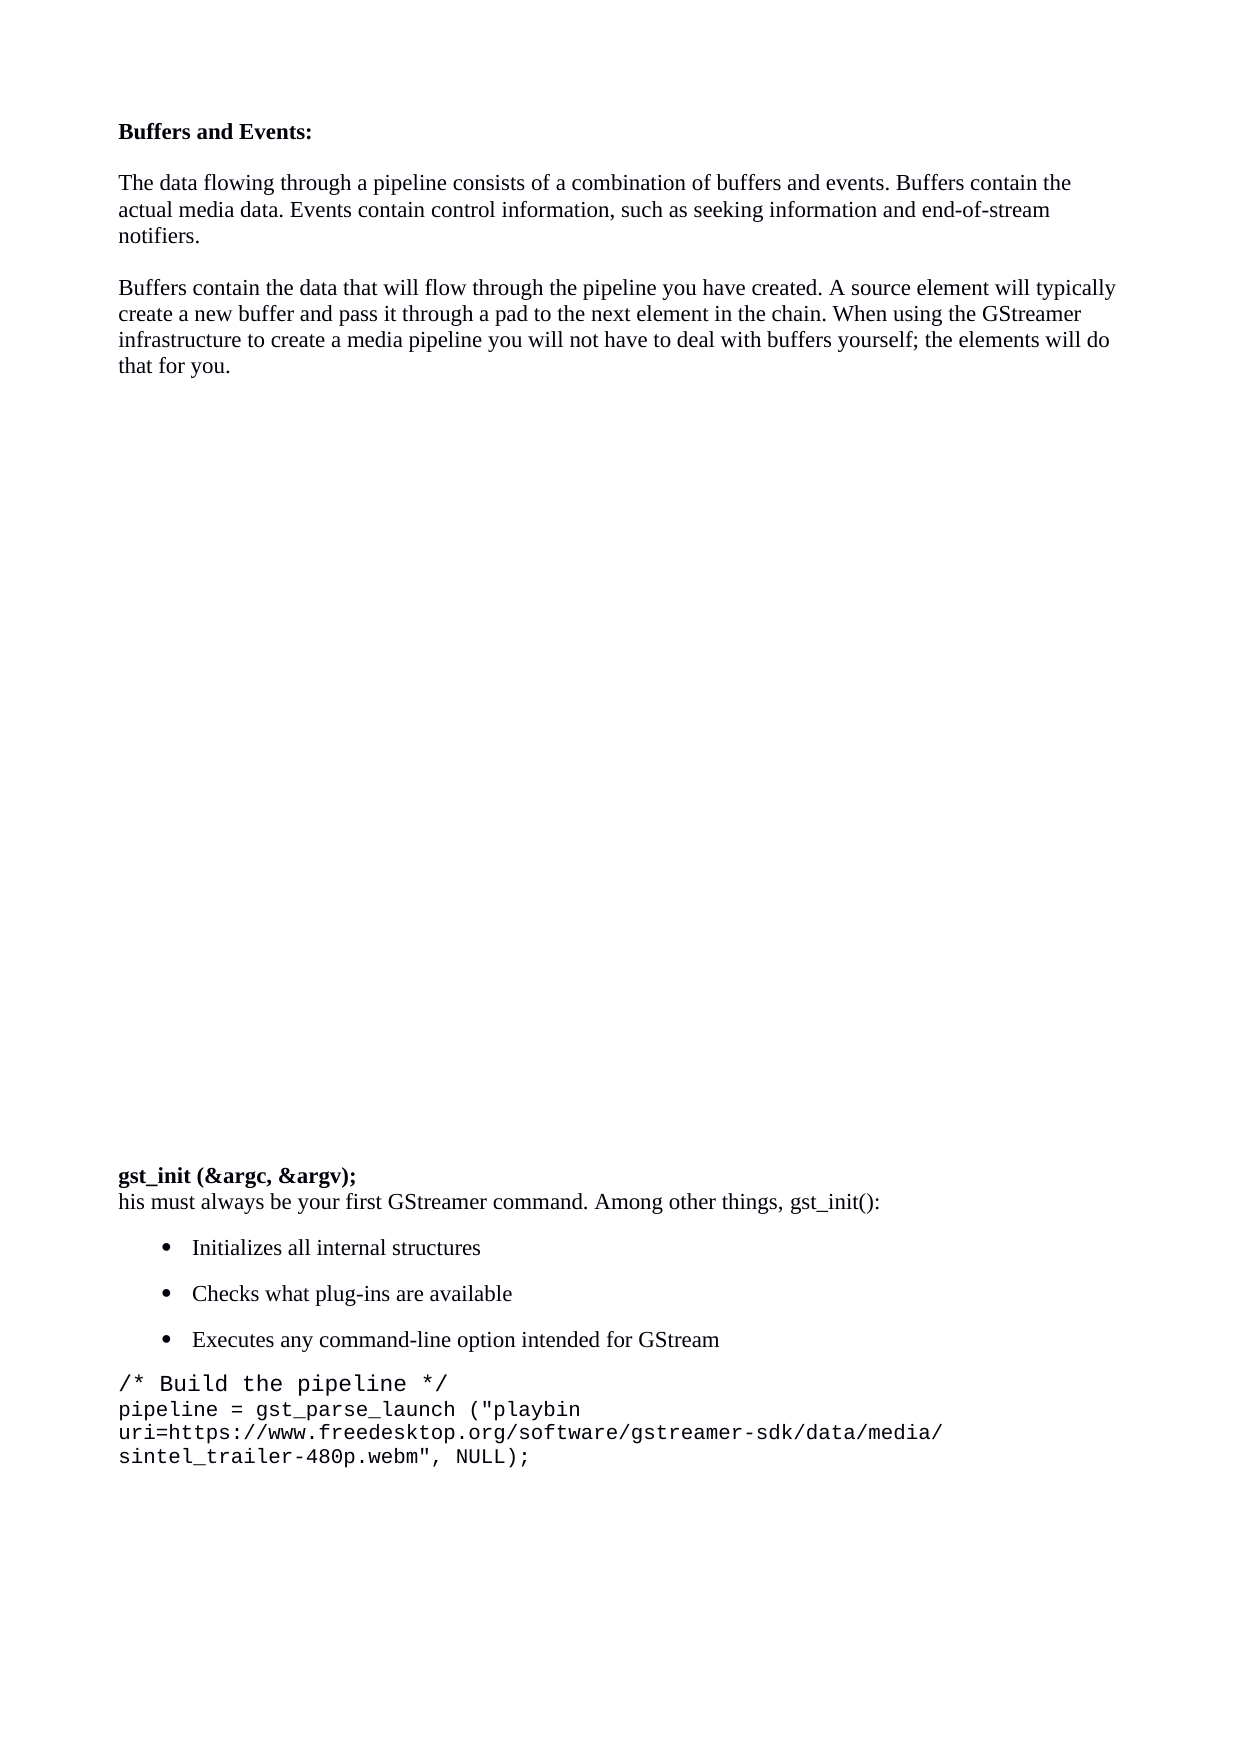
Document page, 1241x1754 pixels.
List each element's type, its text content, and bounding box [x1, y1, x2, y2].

list Checks what plug-ins are available [162, 1280, 1122, 1307]
text his must always be your first GStreamer command. Among other things, gst_init(): [118, 1188, 1122, 1214]
subtitle Buffers and Events: [118, 118, 1122, 144]
subtitle The data flowing through a pipeline consists of a combination of buffers and events. Buffers contain the actual media data. Events contain control information, such as seeking information and end-of-stream notifiers. [118, 169, 1122, 248]
list Executes any command-line option intended for GStream [162, 1327, 1122, 1353]
text /* Build the pipeline */ [118, 1373, 1122, 1399]
text gst_init (&argc, &argv); [118, 1162, 1122, 1188]
text pipeline = gst_parse_launch ("playbin uri=https://www.freedesktop.org/software/gstreamer-sdk/data/media/sintel_trailer-480p.webm", NULL); [118, 1399, 1122, 1469]
subtitle Buffers contain the data that will flow through the pipeline you have created. A source element will typically create a new buffer and pass it through a pad to the next element in the chain. When using the GStreamer infrastructure to create a media pipeline you will not have to deal with buffers yourself; the elements will do that for you. [118, 273, 1122, 379]
list Initializes all internal structures [162, 1234, 1122, 1261]
